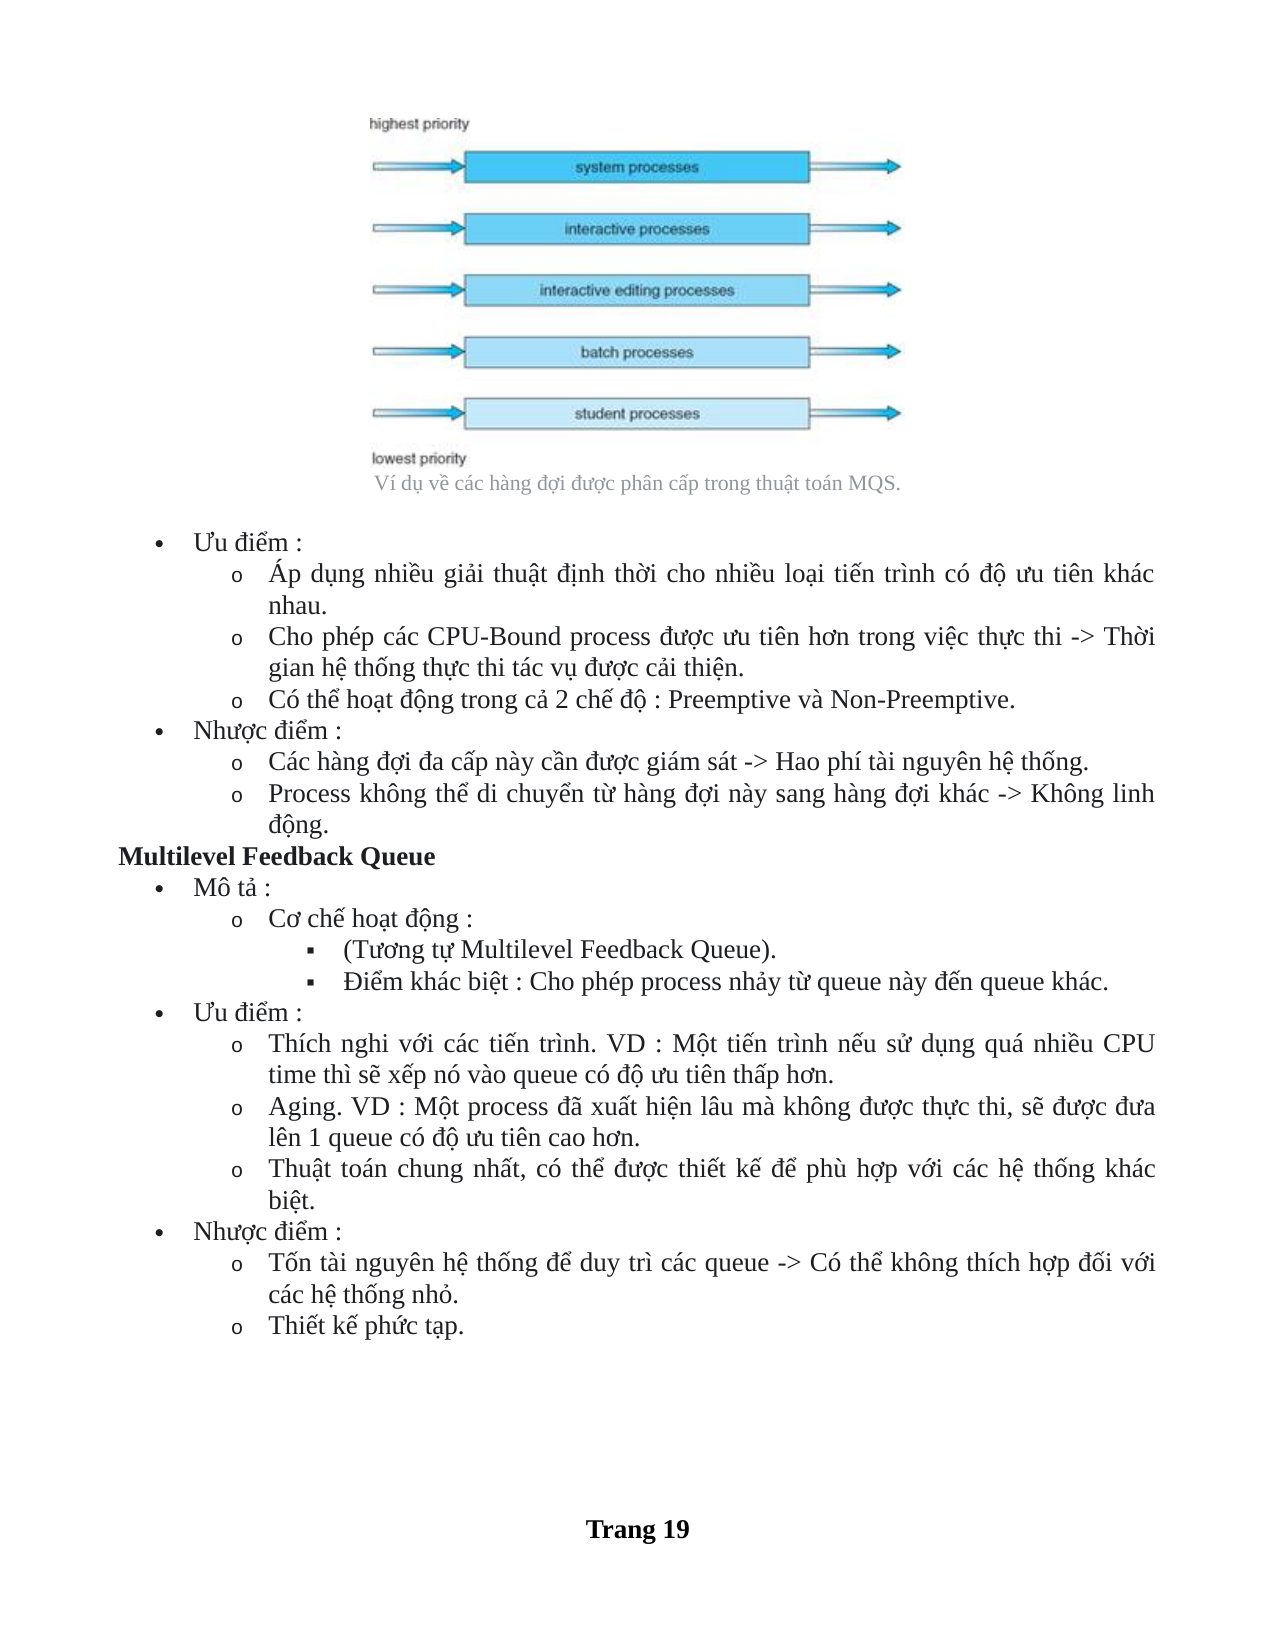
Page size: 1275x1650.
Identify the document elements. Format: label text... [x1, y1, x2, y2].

list Mô tả : [156, 871, 1157, 902]
list Nhược điểm : [156, 714, 1157, 745]
list Thích nghi với các tiến trình. VD : Một tiến trình nếu sử dụng quá nhiều CPU time thì sẽ xếp nó vào queue có độ ưu tiên thấp hơn. [231, 1027, 1157, 1090]
list Aging. VD : Một process đã xuất hiện lâu mà không được thực thi, sẽ được đưa lên 1 queue có độ ưu tiên cao hơn. [231, 1090, 1157, 1152]
list Áp dụng nhiều giải thuật định thời cho nhiều loại tiến trình có độ ưu tiên khác nhau. [231, 557, 1157, 620]
list Nhược điểm : [156, 1215, 1157, 1246]
list Cơ chế hoạt động : [231, 902, 1157, 933]
list Thuật toán chung nhất, có thể được thiết kế để phù hợp với các hệ thống khác biệt. [231, 1152, 1157, 1215]
list Ưu điểm : [156, 996, 1157, 1027]
list Tốn tài nguyên hệ thống để duy trì các queue -> Có thể không thích hợp đối với các hệ thống nhỏ. [231, 1246, 1157, 1309]
list Thiết kế phức tạp. [231, 1309, 1157, 1341]
list (Tương tự Multilevel Feedback Queue). [306, 933, 1157, 965]
text Multilevel Feedback Queue [118, 840, 1157, 871]
list Process không thể di chuyển từ hàng đợi này sang hàng đợi khác -> Không linh động. [231, 777, 1157, 840]
text Ví dụ về các hàng đợi được phân cấp trong thuật toán MQS. [118, 470, 1157, 495]
list Ưu điểm : [156, 526, 1157, 557]
list Cho phép các CPU-Bound process được ưu tiên hơn trong việc thực thi -> Thời gian hệ thống thực thi tác vụ được cải thiện. [231, 620, 1157, 683]
list Các hàng đợi đa cấp này cần được giám sát -> Hao phí tài nguyên hệ thống. [231, 745, 1157, 777]
list Có thể hoạt động trong cả 2 chế độ : Preemptive và Non-Preemptive. [231, 683, 1157, 714]
picture [370, 118, 905, 470]
list Điểm khác biệt : Cho phép process nhảy từ queue này đến queue khác. [306, 965, 1157, 996]
